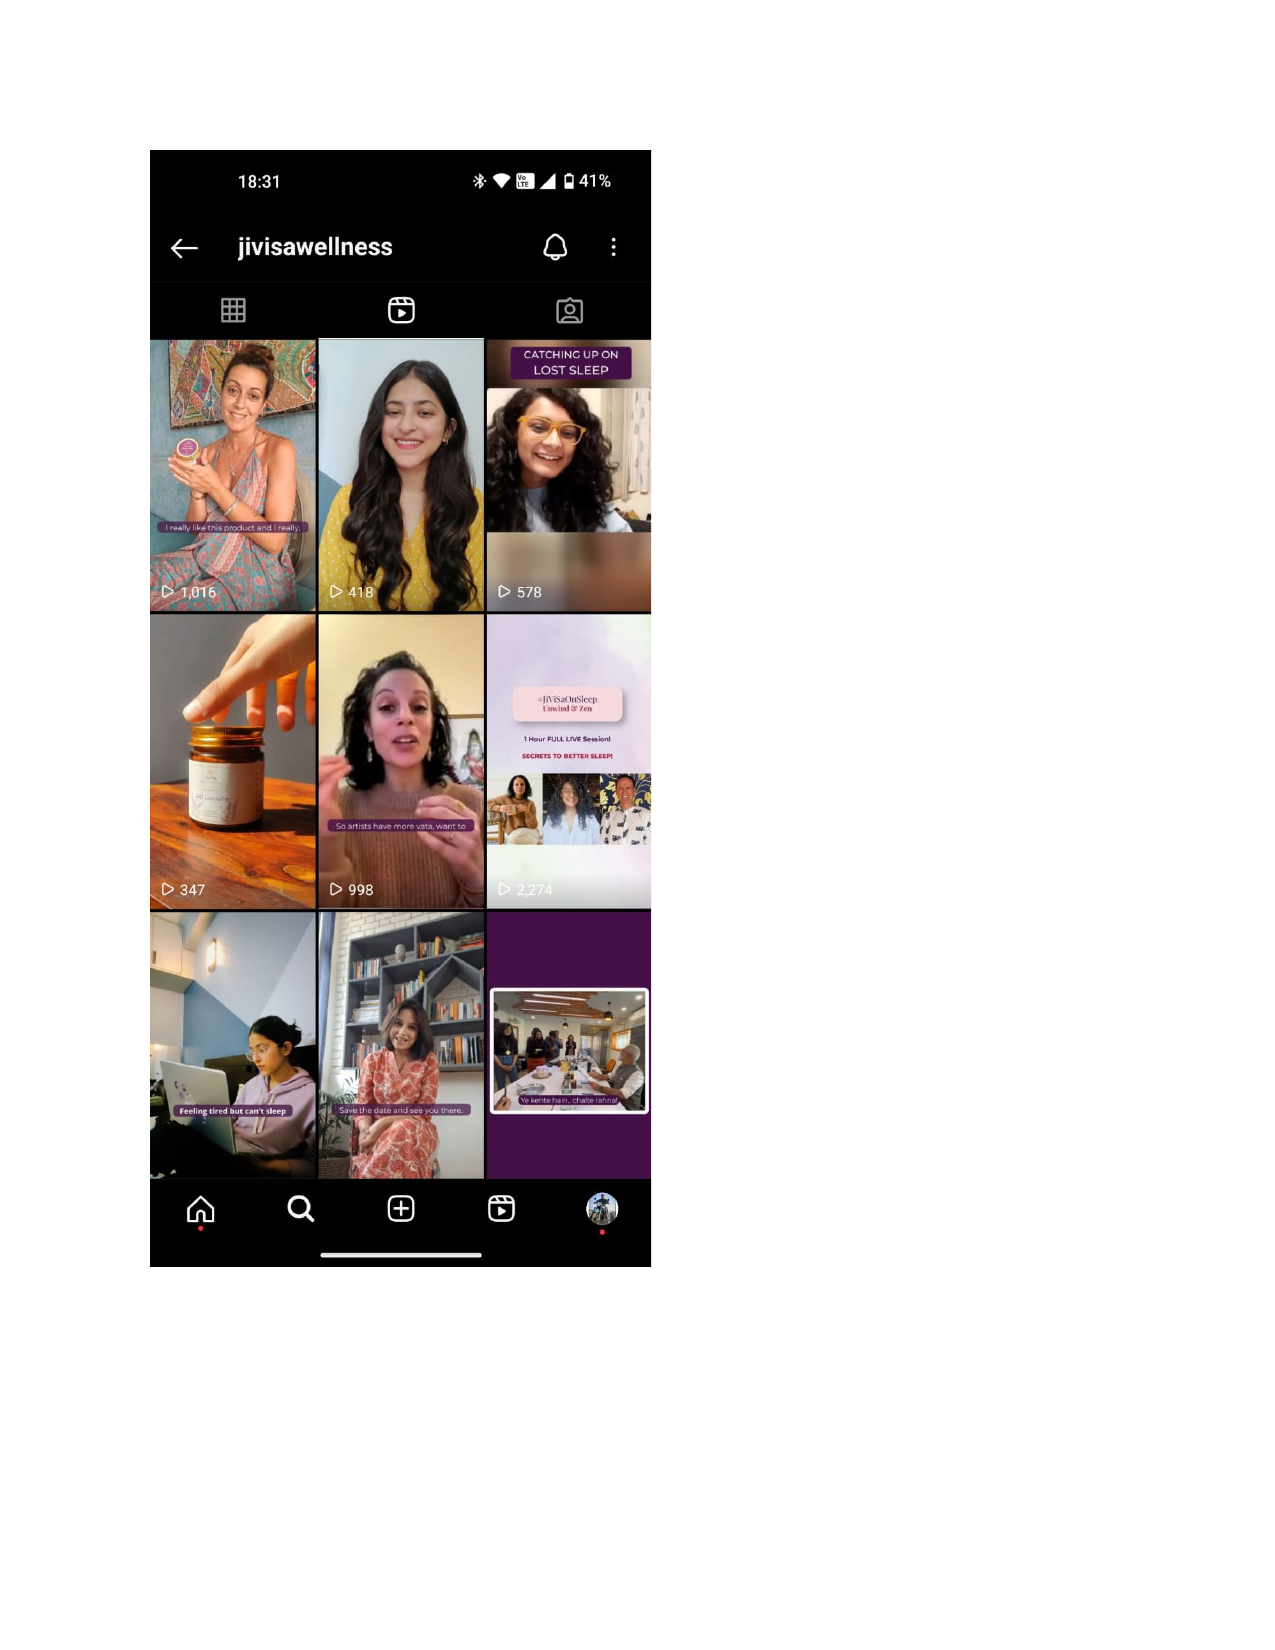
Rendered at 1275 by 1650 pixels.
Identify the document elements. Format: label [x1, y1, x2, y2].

picture [150, 150, 652, 1267]
